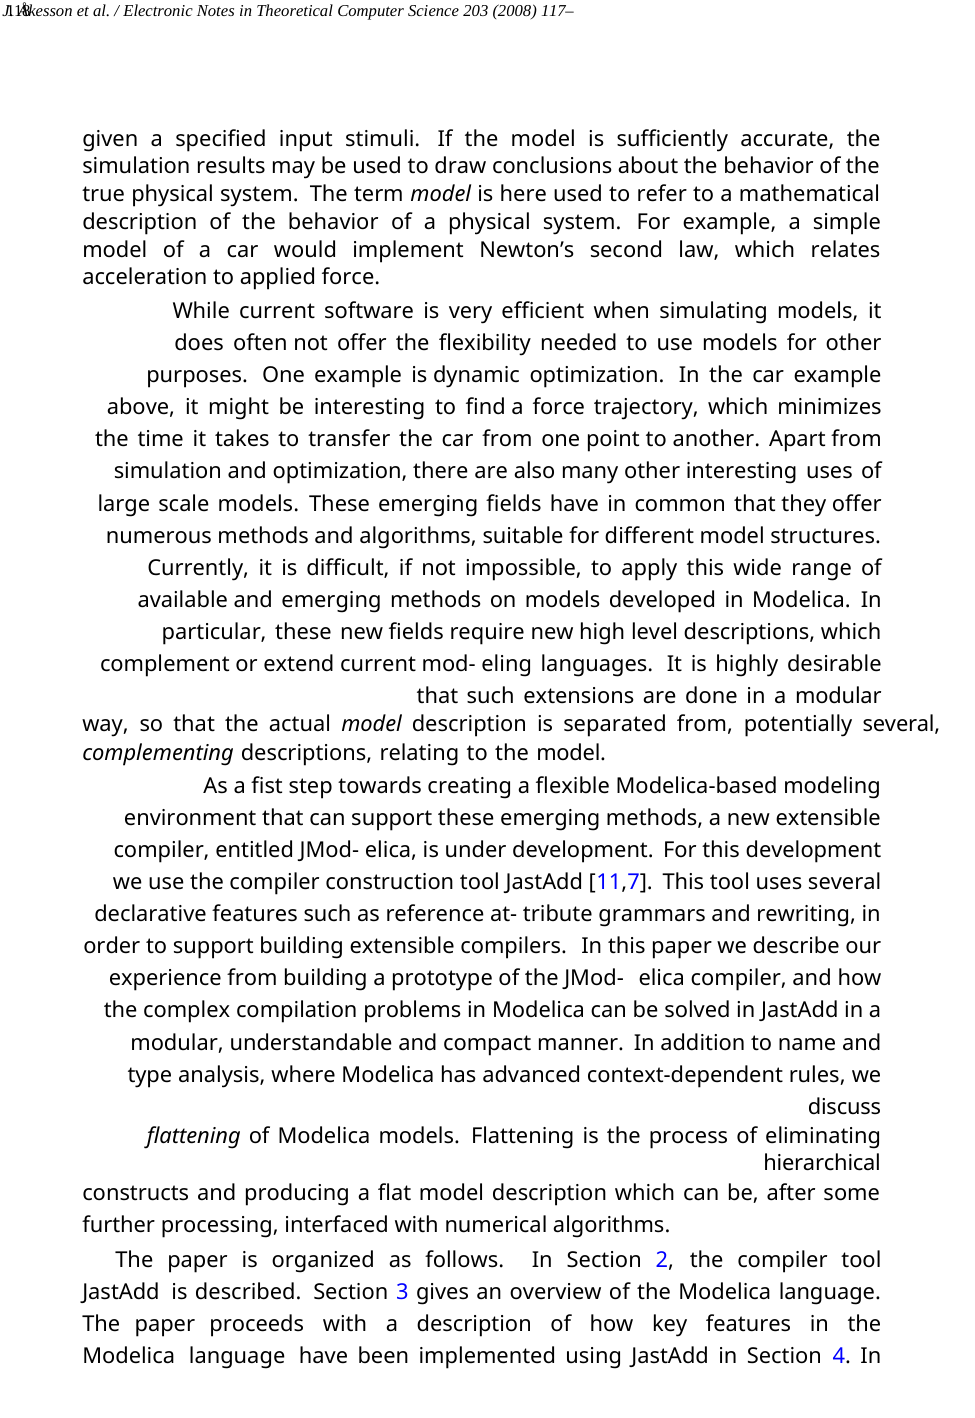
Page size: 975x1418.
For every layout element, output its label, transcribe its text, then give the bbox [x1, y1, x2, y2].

text As a fist step towards creating a flexible Modelica-based modeling environment that can support these emerging methods, a new extensible compiler, entitled JMod- elica, is under development. For this development we use the compiler construction tool JastAdd [11,7]. This tool uses several declarative features such as reference at- tribute grammars and rewriting, in order to support building extensible compilers. In this paper we describe our experience from building a prototype of the JMod- elica compiler, and how the complex compilation problems in Modelica can be solved in JastAdd in a modular, understandable and compact manner. In addition to name and type analysis, where Modelica has advanced context-dependent rules, we discuss [82, 770, 881, 1120]
text complementing descriptions, relating to the model. [82, 737, 958, 766]
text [82, 1244, 881, 1370]
text way, so that the actual model description is separated from, potentially several, [82, 712, 958, 737]
text constructs and producing a flat model description which can be, after some further processing, interfaced with numerical algorithms. [82, 1177, 881, 1239]
text flattening of Modelica models. Flattening is the process of eliminating hierarchical [71, 1123, 881, 1176]
text given a specified input stimuli. If the model is sufficiently accurate, the simulation results may be used to draw conclusions about the behavior of the true physical system. The term model is here used to refer to a mathematical description of the behavior of a physical system. For example, a simple model of a car would implement Newton’s second law, which relates acceleration to applied force. [82, 124, 881, 290]
text While current software is very efficient when simulating models, it does often not offer the flexibility needed to use models for other purposes. One example is dynamic optimization. In the car example above, it might be interesting to find a force trajectory, which minimizes the time it takes to transfer the car from one point to another. Apart from simulation and optimization, there are also many other interesting uses of large scale models. These emerging fields have in common that they offer numerous methods and algorithms, suitable for different model structures. Currently, it is difficult, if not impossible, to apply this wide range of available and emerging methods on models developed in Modelica. In particular, these new fields require new high level descriptions, which complement or extend current mod- eling languages. It is highly desirable that such extensions are done in a modular [82, 295, 881, 710]
